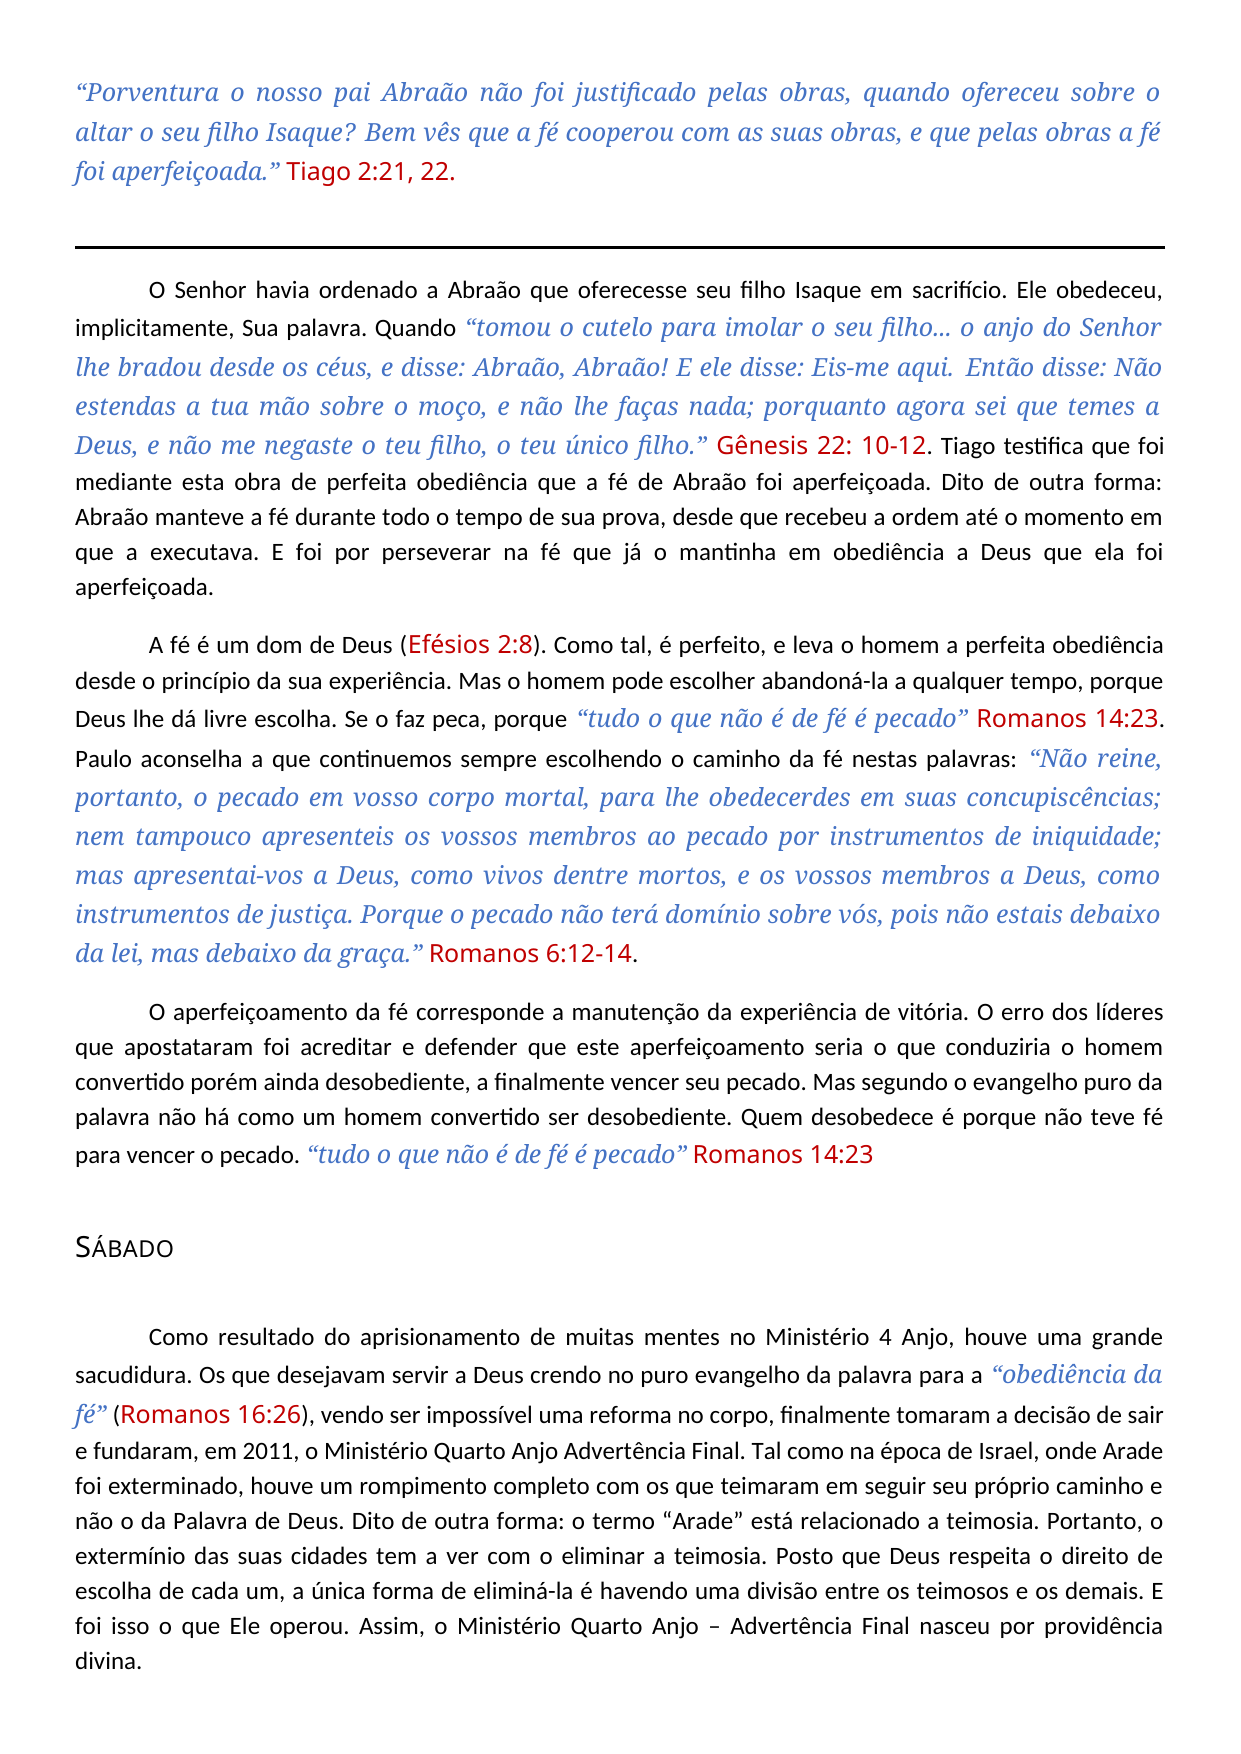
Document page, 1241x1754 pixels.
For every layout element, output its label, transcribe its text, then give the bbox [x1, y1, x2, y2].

text O Senhor havia ordenado a Abraão que oferecesse seu filho Isaque em sacrifício. Ele obedeceu, implicitamente, Sua palavra. Quando “tomou o cutelo para imolar o seu filho... o anjo do Senhor lhe bradou desde os céus, e disse: Abraão, Abraão! E ele disse: Eis-me aqui. Então disse: Não estendas a tua mão sobre o moço, e não lhe faças nada; porquanto agora sei que temes a Deus, e não me negaste o teu filho, o teu único filho.” Gênesis 22: 10-12. Tiago testifica que foi mediante esta obra de perfeita obediência que a fé de Abraão foi aperfeiçoada. Dito de outra forma: Abraão manteve a fé durante todo o tempo de sua prova, desde que recebeu a ordem até o momento em que a executava. E foi por perseverar na fé que já o mantinha em obediência a Deus que ela foi aperfeiçoada. [75, 274, 1165, 602]
text O aperfeiçoamento da fé corresponde a manutenção da experiência de vitória. O erro dos líderes que apostataram foi acreditar e defender que este aperfeiçoamento seria o que conduziria o homem convertido porém ainda desobediente, a finalmente vencer seu pecado. Mas segundo o evangelho puro da palavra não há como um homem convertido ser desobediente. Quem desobedece é porque não teve fé para vencer o pecado. “tudo o que não é de fé é pecado” Romanos 14:23 [75, 996, 1165, 1171]
text Como resultado do aprisionamento de muitas mentes no Ministério 4 Anjo, houve uma grande sacudidura. Os que desejavam servir a Deus crendo no puro evangelho da palavra para a “obediência da fé” (Romanos 16:26), vendo ser impossível uma reforma no corpo, finalmente tomaram a decisão de sair e fundaram, em 2011, o Ministério Quarto Anjo Advertência Final. Tal como na época de Israel, onde Arade foi exterminado, houve um rompimento completo com os que teimaram em seguir seu próprio caminho e não o da Palavra de Deus. Dito de outra forma: o termo “Arade” está relacionado a teimosia. Portanto, o extermínio das suas cidades tem a ver com o eliminar a teimosia. Posto que Deus respeita o direito de escolha de cada um, a única forma de eliminá-la é havendo uma divisão entre os teimosos e os demais. E foi isso o que Ele operou. Assim, o Ministério Quarto Anjo – Advertência Final nasceu por providência divina. [75, 1321, 1165, 1675]
subtitle Sábado [75, 1226, 1165, 1266]
text A fé é um dom de Deus (Efésios 2:8). Como tal, é perfeito, e leva o homem a perfeita obediência desde o princípio da sua experiência. Mas o homem pode escolher abandoná-la a qualquer tempo, porque Deus lhe dá livre escolha. Se o faz peca, porque “tudo o que não é de fé é pecado” Romanos 14:23. Paulo aconselha a que continuemos sempre escolhendo o caminho da fé nestas palavras: “Não reine, portanto, o pecado em vosso corpo mortal, para lhe obedecerdes em suas concupiscências; nem tampouco apresenteis os vossos membros ao pecado por instrumentos de iniquidade; mas apresentai-vos a Deus, como vivos dentre mortos, e os vossos membros a Deus, como instrumentos de justiça. Porque o pecado não terá domínio sobre vós, pois não estais debaixo da lei, mas debaixo da graça.” Romanos 6:12-14. [75, 627, 1165, 970]
text “Porventura o nosso pai Abraão não foi justificado pelas obras, quando ofereceu sobre o altar o seu filho Isaque? Bem vês que a fé cooperou com as suas obras, e que pelas obras a fé foi aperfeiçoada.” Tiago 2:21, 22. [75, 75, 1165, 187]
